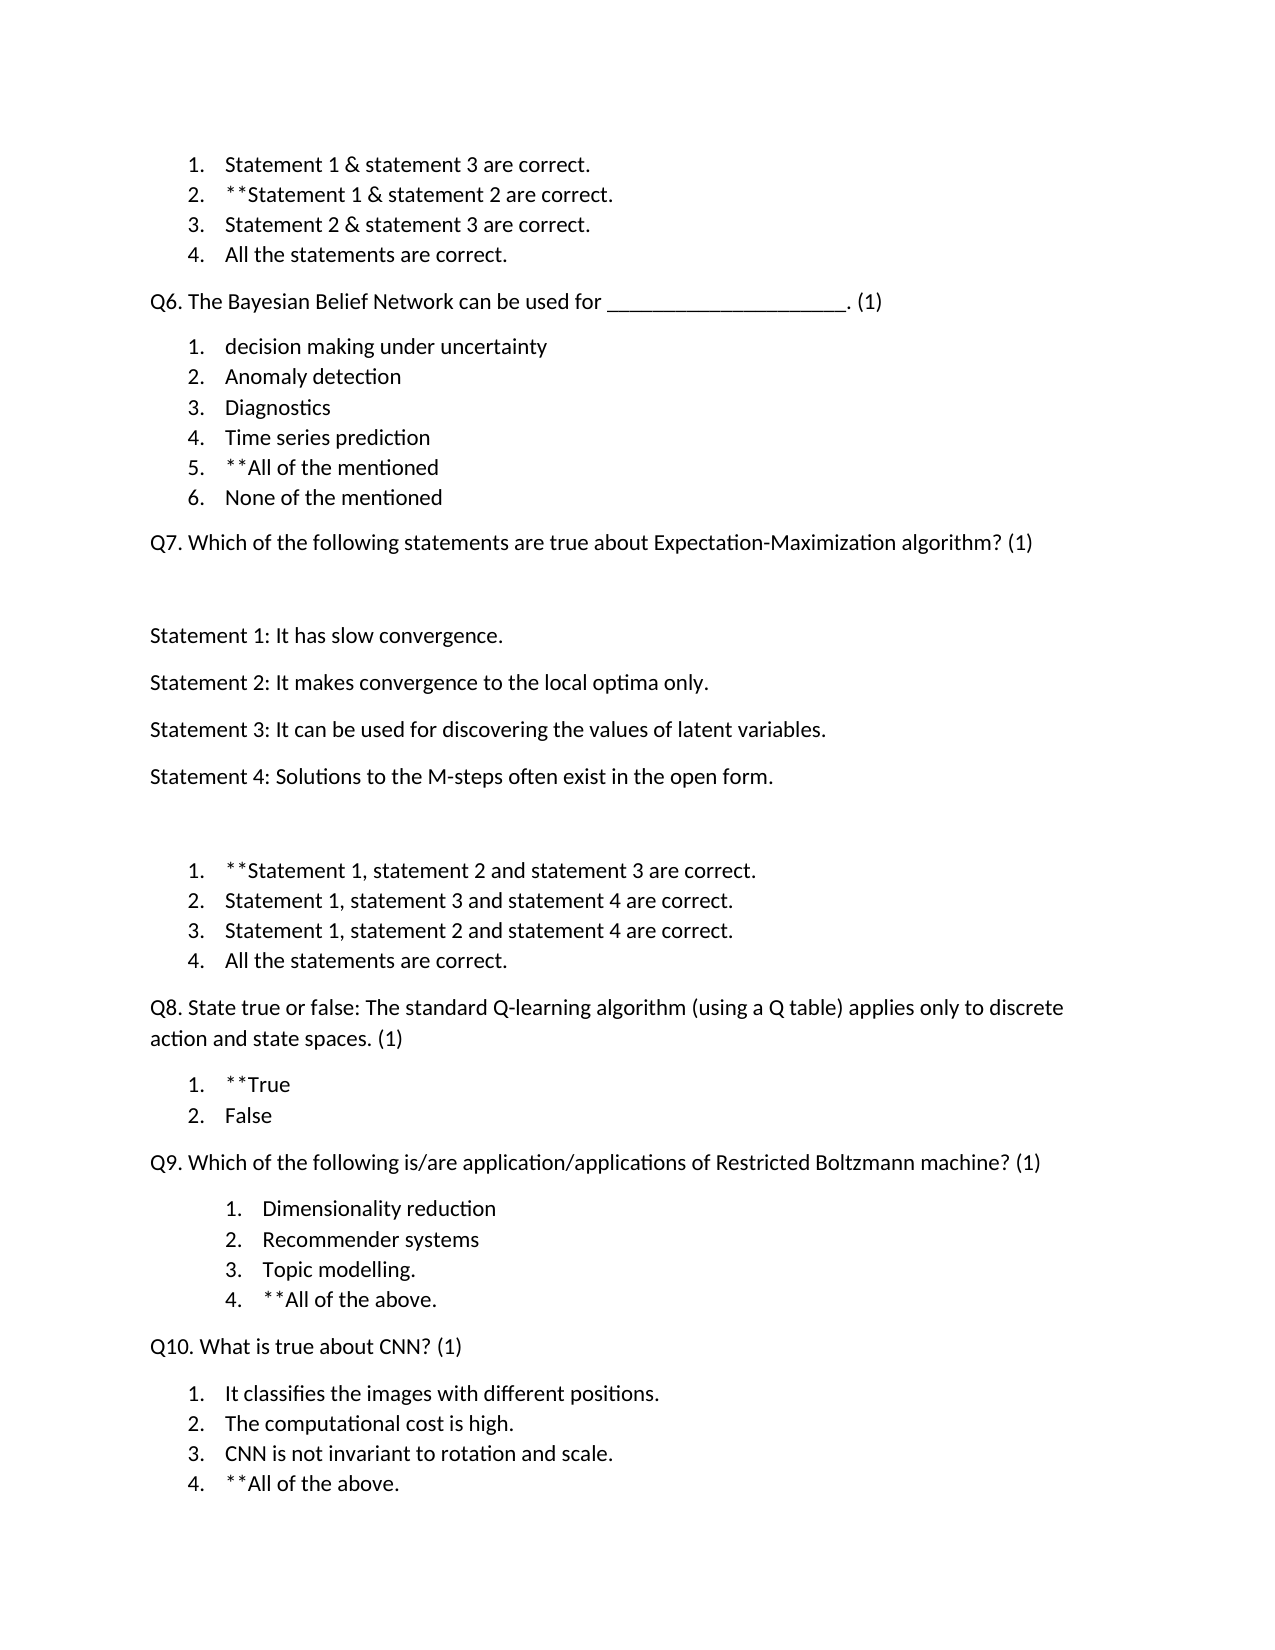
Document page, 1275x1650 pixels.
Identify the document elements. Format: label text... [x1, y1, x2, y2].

text Q8. State true or false: The standard Q-learning algorithm (using a Q table) applies only to discrete action and state spaces. (1) [150, 993, 1125, 1052]
text Statement 4: Solutions to the M-steps often exist in the open form. [150, 762, 1125, 790]
text Statement 3: It can be used for discovering the values of latent variables. [150, 715, 1125, 743]
list Recommender systems [225, 1225, 1125, 1253]
text Statement 1: It has slow convergence. [150, 622, 1125, 650]
list None of the mentioned [187, 483, 1125, 511]
list Statement 2 & statement 3 are correct. [187, 210, 1125, 238]
list Statement 1, statement 2 and statement 4 are correct. [187, 916, 1125, 944]
list **All of the above. [187, 1469, 1125, 1498]
list Diagnostics [187, 393, 1125, 421]
list Statement 1, statement 3 and statement 4 are correct. [187, 886, 1125, 914]
list False [187, 1101, 1125, 1129]
list Anomaly detection [187, 362, 1125, 390]
list Topic modelling. [225, 1255, 1125, 1283]
text Q9. Which of the following is/are application/applications of Restricted Boltzmann machine? (1) [150, 1148, 1125, 1176]
list It classifies the images with different positions. [187, 1379, 1125, 1407]
text Statement 2: It makes convergence to the local optima only. [150, 668, 1125, 697]
list CNN is not invariant to rotation and scale. [187, 1439, 1125, 1467]
list **All of the mentioned [187, 453, 1125, 481]
list decision making under uncertainty [187, 332, 1125, 360]
list The computational cost is high. [187, 1409, 1125, 1437]
list Time series prediction [187, 423, 1125, 451]
list **All of the above. [225, 1285, 1125, 1313]
list All the statements are correct. [187, 947, 1125, 975]
list **Statement 1 & statement 2 are correct. [187, 180, 1125, 208]
list Dimensionality reduction [225, 1194, 1125, 1223]
text Q7. Which of the following statements are true about Expectation-Maximization algorithm? (1) [150, 528, 1125, 556]
list **True [187, 1071, 1125, 1099]
list **Statement 1, statement 2 and statement 3 are correct. [187, 856, 1125, 884]
text Q10. What is true about CNN? (1) [150, 1332, 1125, 1360]
list Statement 1 & statement 3 are correct. [187, 150, 1125, 178]
list All the statements are correct. [187, 241, 1125, 269]
text Q6. The Bayesian Belief Network can be used for _____________________. (1) [150, 287, 1125, 316]
